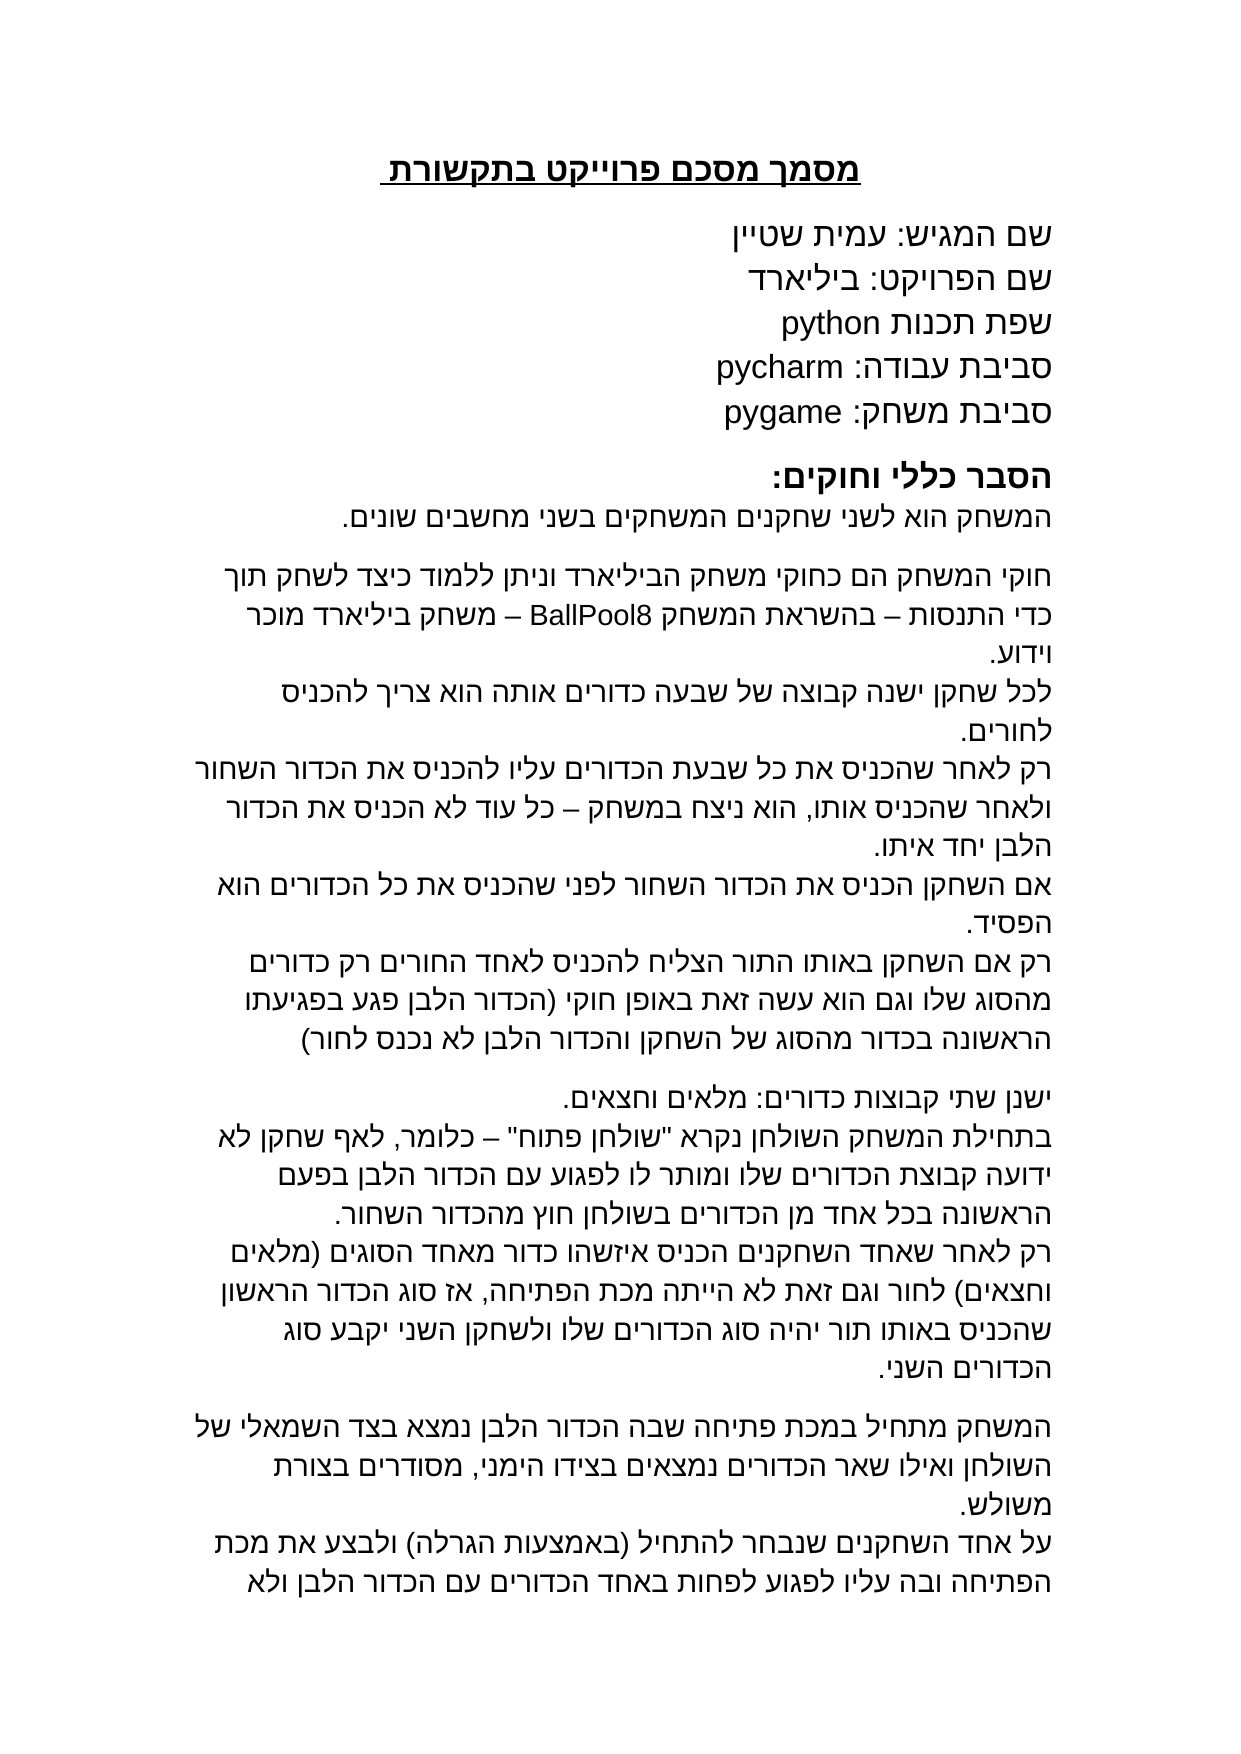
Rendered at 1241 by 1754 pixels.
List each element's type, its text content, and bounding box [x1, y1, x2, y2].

text מסמך מסכם פרוייקט בתקשורת [187, 150, 1053, 188]
text הסבר כללי וחוקים: המשחק הוא לשני שחקנים המשחקים בשני מחשבים שונים. [187, 457, 1053, 534]
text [187, 1411, 1053, 1598]
text שם המגיש: עמית שטיין שם הפרויקט: ביליארד שפת תכנות python סביבת עבודה: pycharm סביבת משחק: pygame [187, 215, 1053, 430]
text חוקי המשחק הם כחוקי משחק הביליארד וניתן ללמוד כיצד לשחק תוך כדי התנסות – בהשראת המשחק BallPool8 – משחק ביליארד מוכר וידוע. לכל שחקן ישנה קבוצה של שבעה כדורים אותה הוא צריך להכניס לחורים. רק לאחר שהכניס את כל שבעת הכדורים עליו להכניס את הכדור השחור ולאחר שהכניס אותו, הוא ניצח במשחק – כל עוד לא הכניס את הכדור הלבן יחד איתו. אם השחקן הכניס את הכדור השחור לפני שהכניס את כל הכדורים הוא הפסיד. רק אם השחקן באותו התור הצליח להכניס לאחד החורים רק כדורים מהסוג שלו וגם הוא עשה זאת באופן חוקי (הכדור הלבן פגע בפגיעתו הראשונה בכדור מהסוג של השחקן והכדור הלבן לא נכנס לחור) [187, 559, 1053, 1056]
text ישנן שתי קבוצות כדורים: מלאים וחצאים. בתחילת המשחק השולחן נקרא "שולחן פתוח" – כלומר, לאף שחקן לא ידועה קבוצת הכדורים שלו ומותר לו לפגוע עם הכדור הלבן בפעם הראשונה בכל אחד מן הכדורים בשולחן חוץ מהכדור השחור. רק לאחר שאחד השחקנים הכניס איזשהו כדור מאחד הסוגים (מלאים וחצאים) לחור וגם זאת לא הייתה מכת הפתיחה, אז סוג הכדור הראשון שהכניס באותו תור יהיה סוג הכדורים שלו ולשחקן השני יקבע סוג הכדורים השני. [187, 1081, 1053, 1385]
